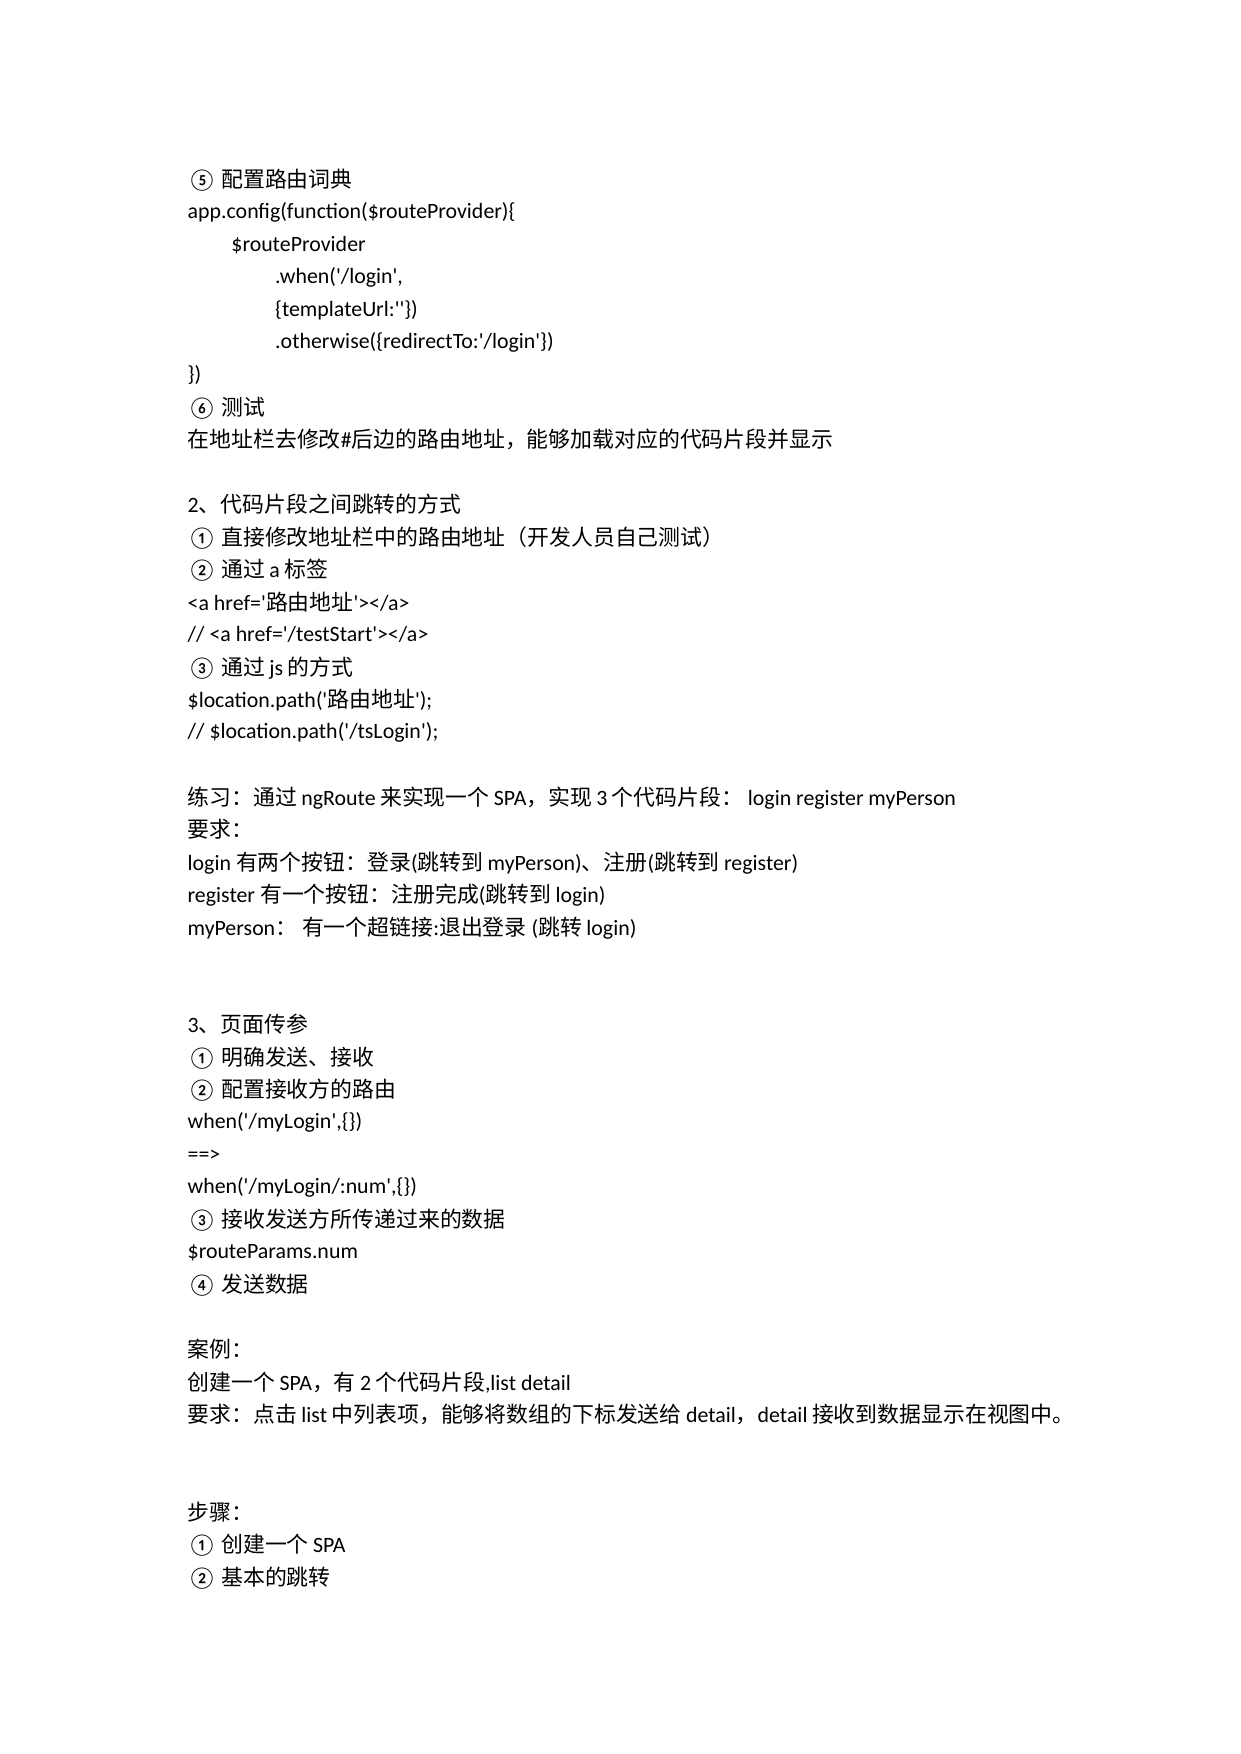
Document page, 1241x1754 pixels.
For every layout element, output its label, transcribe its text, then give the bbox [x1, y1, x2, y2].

text login 有两个按钮：登录(跳转到myPerson)、注册(跳转到register) [187, 844, 1053, 877]
text $routeParams.num [187, 1234, 1053, 1267]
text 案例： [187, 1332, 1053, 1364]
text }) [187, 357, 1053, 389]
text .when('/login', [187, 259, 1053, 292]
text 创建一个SPA，有2个代码片段,list detail [187, 1364, 1053, 1397]
text // <a href='/testStart'></a> [187, 617, 1053, 649]
text 3、页面传参 [187, 1007, 1053, 1039]
text 练习：通过ngRoute来实现一个SPA，实现3个代码片段： login register myPerson [187, 779, 1053, 812]
text when('/myLogin',{}) [187, 1104, 1053, 1137]
text ⑤配置路由词典 [187, 162, 1053, 194]
text ②通过a标签 [187, 552, 1053, 584]
text ③接收发送方所传递过来的数据 [187, 1202, 1053, 1234]
text $location.path('路由地址'); [187, 682, 1053, 714]
text {templateUrl:''}) [187, 292, 1053, 324]
text myPerson： 有一个超链接:退出登录 (跳转login) [187, 909, 1053, 942]
text register 有一个按钮：注册完成(跳转到login) [187, 877, 1053, 909]
text 2、代码片段之间跳转的方式 [187, 487, 1053, 519]
text ②基本的跳转 [187, 1559, 1053, 1592]
text app.config(function($routeProvider){ [187, 194, 1053, 227]
text ①明确发送、接收 [187, 1039, 1053, 1072]
text when('/myLogin/:num',{}) [187, 1169, 1053, 1202]
text $routeProvider [187, 227, 1053, 259]
text // $location.path('/tsLogin'); [187, 714, 1053, 747]
text ①直接修改地址栏中的路由地址（开发人员自己测试） [187, 519, 1053, 552]
text 要求： [187, 812, 1053, 844]
text ③通过js的方式 [187, 649, 1053, 682]
text ①创建一个SPA [187, 1527, 1053, 1559]
text ⑥测试 [187, 389, 1053, 422]
text 要求：点击list中列表项，能够将数组的下标发送给detail，detail接收到数据显示在视图中。 [187, 1397, 1053, 1429]
text 步骤： [187, 1494, 1053, 1527]
text ②配置接收方的路由 [187, 1072, 1053, 1104]
text ==> [187, 1137, 1053, 1169]
text 在地址栏去修改#后边的路由地址，能够加载对应的代码片段并显示 [187, 422, 1053, 454]
text ④发送数据 [187, 1267, 1053, 1299]
text .otherwise({redirectTo:'/login'}) [187, 324, 1053, 357]
text <a href='路由地址'></a> [187, 584, 1053, 617]
